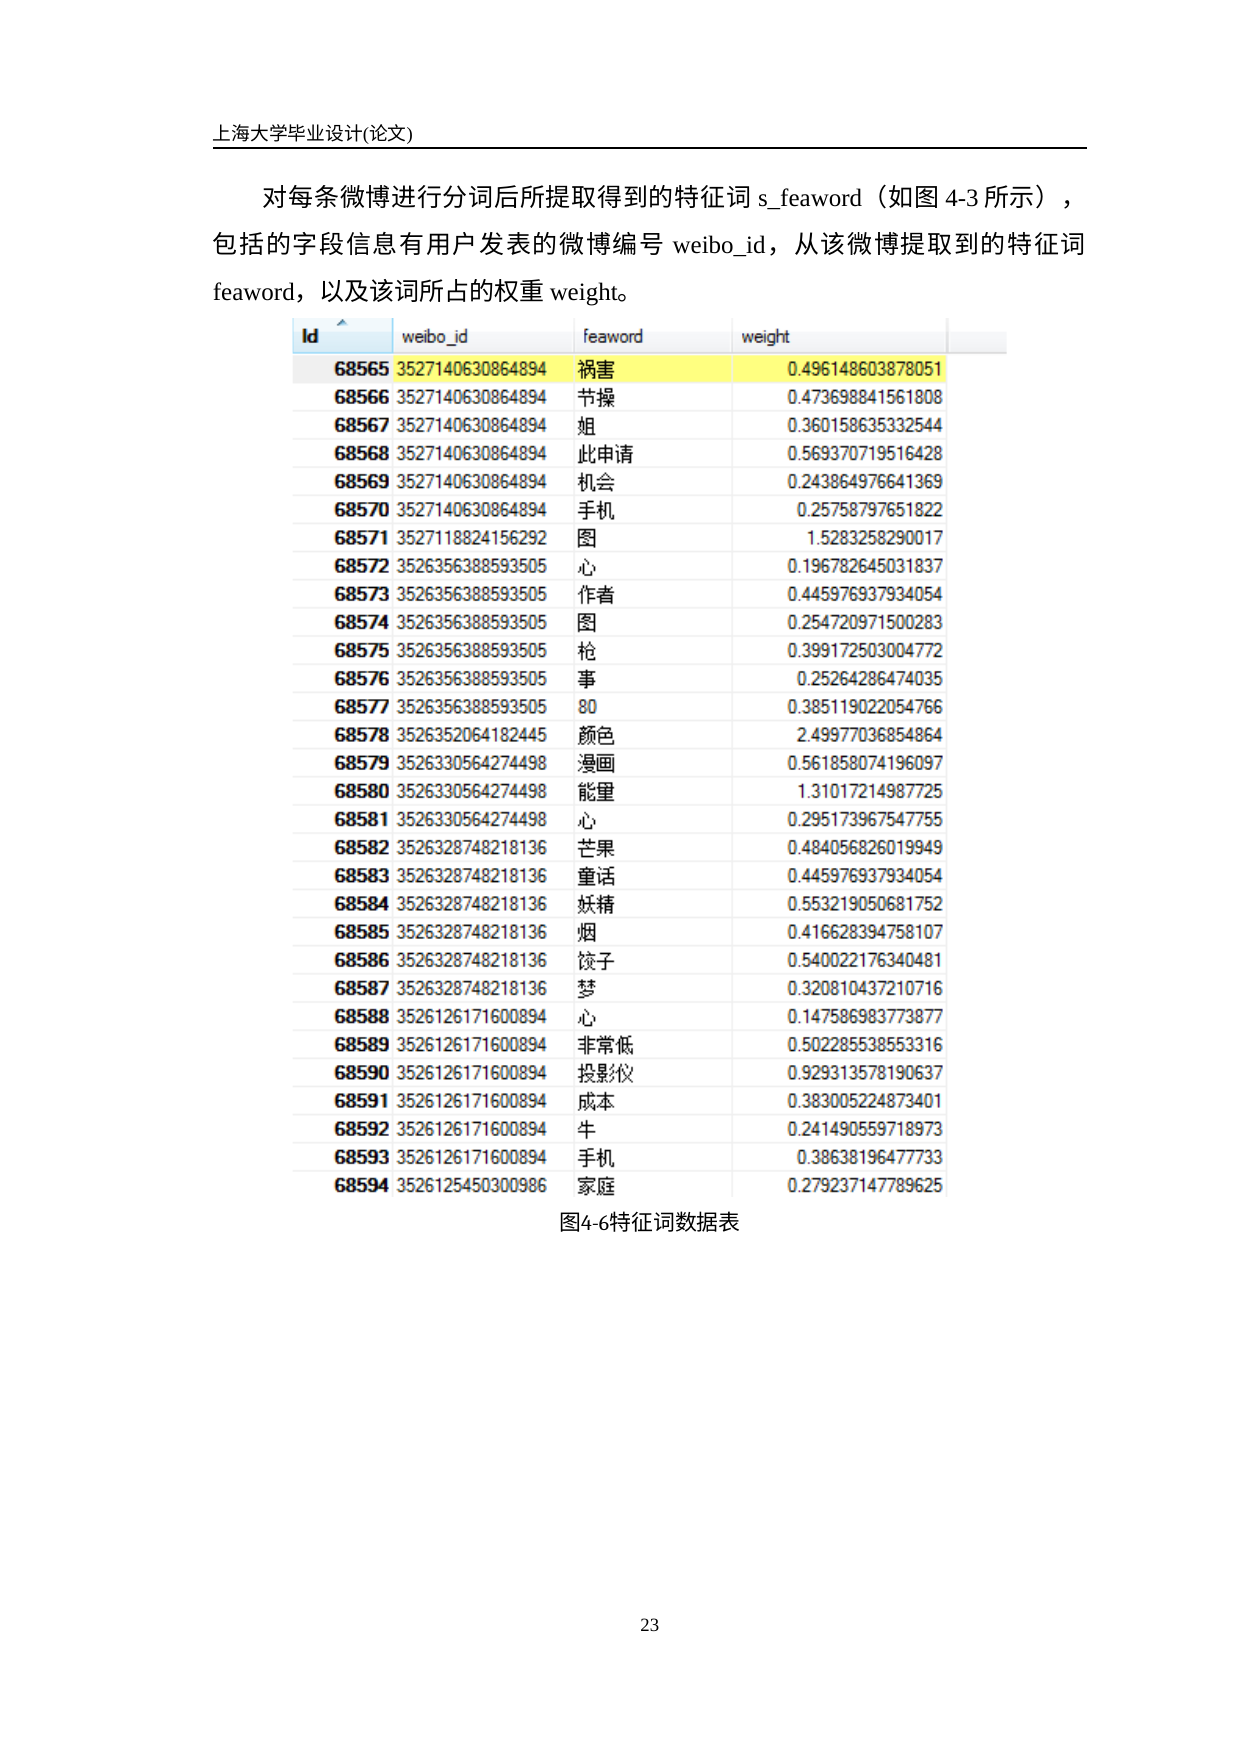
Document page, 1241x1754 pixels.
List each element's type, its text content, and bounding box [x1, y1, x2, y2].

picture [292, 318, 1007, 1197]
text 对每条微博进行分词后所提取得到的特征词s_feaword（如图4-3所示），包括的字段信息有用户发表的微博编号weibo_id，从该微博提取到的特征词feaword，以及该词所占的权重weight。 [213, 177, 1087, 308]
